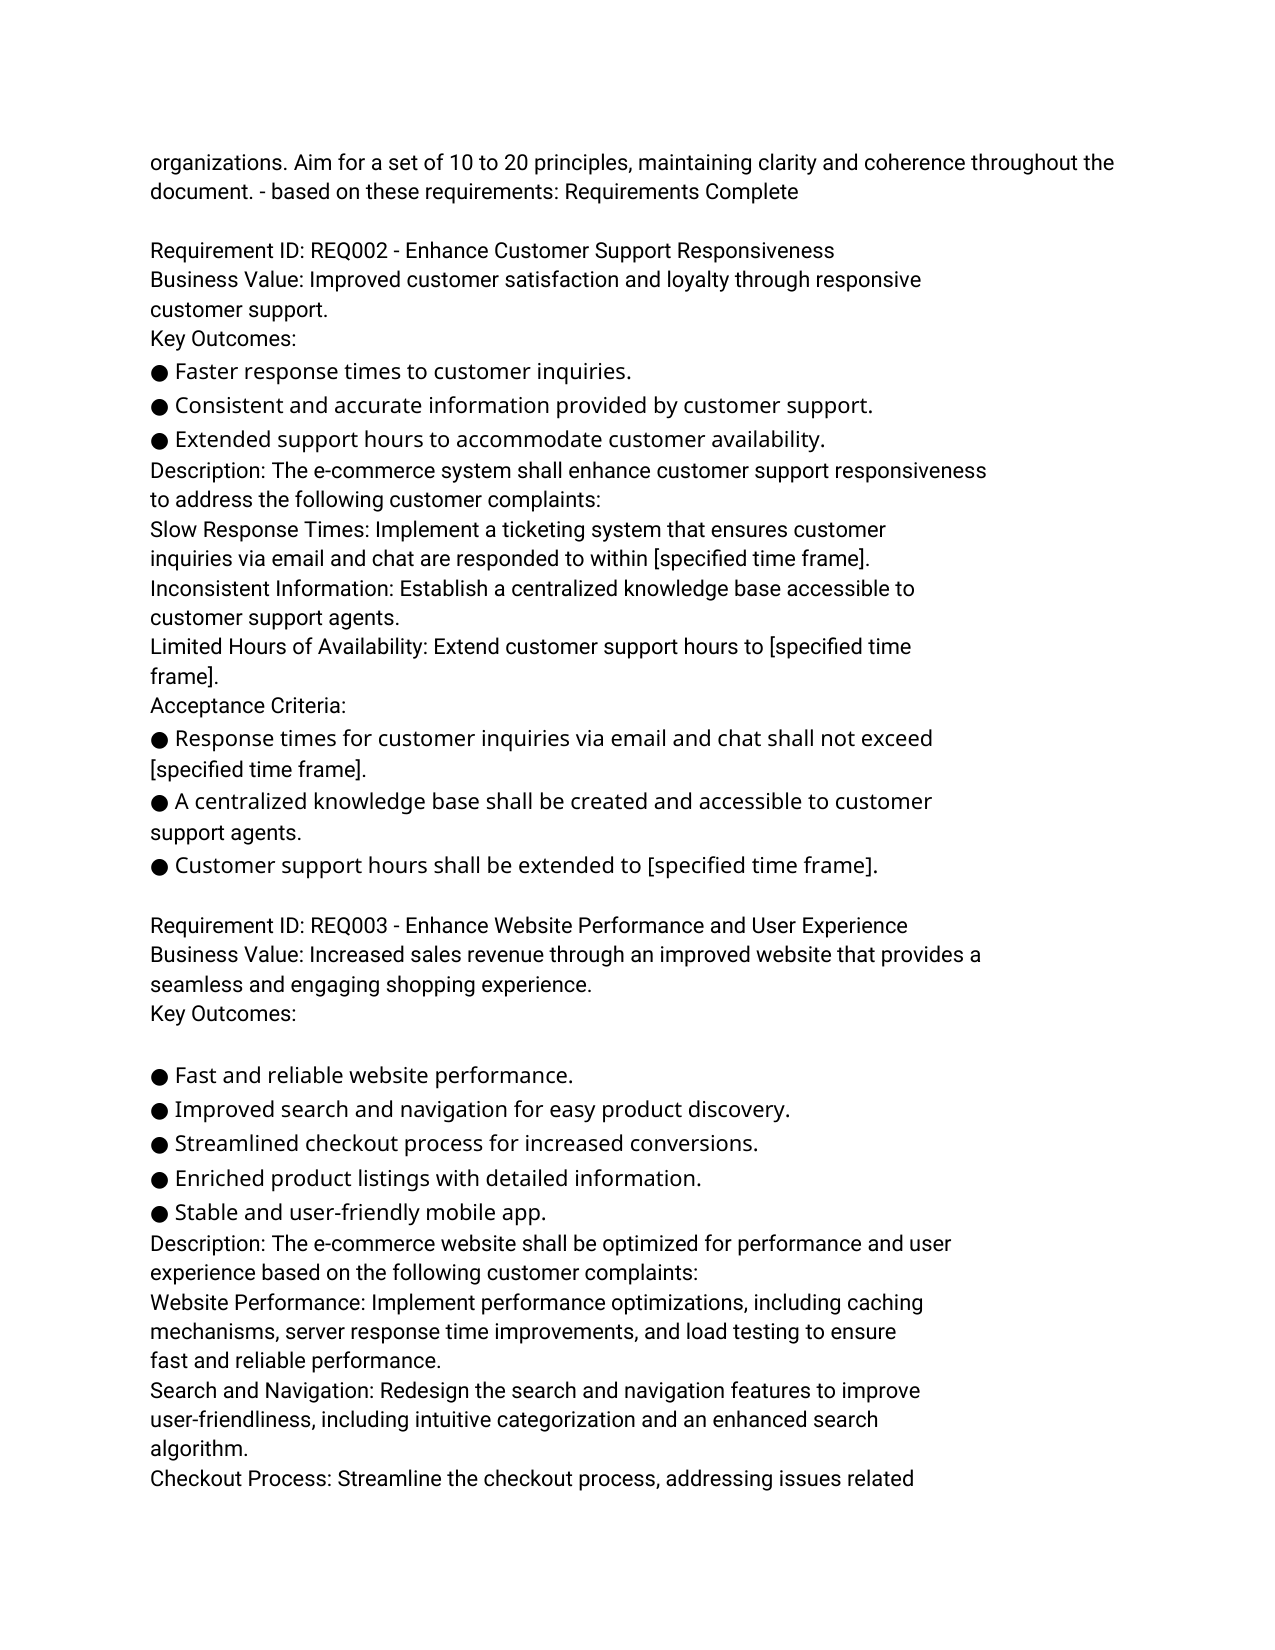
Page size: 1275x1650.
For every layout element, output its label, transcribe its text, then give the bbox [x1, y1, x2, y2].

text ● Stable and user-friendly mobile app. [150, 1197, 1125, 1226]
text ● A centralized knowledge base shall be created and accessible to customer [150, 786, 1125, 816]
text algorithm. [150, 1436, 1125, 1462]
text Checkout Process: Streamline the checkout process, addressing issues related [150, 1466, 1125, 1491]
text customer support agents. [150, 605, 1125, 631]
text Acceptance Criteria: [150, 693, 1125, 719]
text ● Faster response times to customer inquiries. [150, 356, 1125, 385]
text inquiries via email and chat are responded to within [specified time frame]. [150, 546, 1125, 572]
text ● Fast and reliable website performance. [150, 1060, 1125, 1090]
text Limited Hours of Availability: Extend customer support hours to [specified time [150, 634, 1125, 660]
text Key Outcomes: [150, 1001, 1125, 1027]
text Description: The e-commerce website shall be optimized for performance and user [150, 1231, 1125, 1256]
text Business Value: Increased sales revenue through an improved website that provides a [150, 942, 1125, 968]
text Slow Response Times: Implement a ticketing system that ensures customer [150, 517, 1125, 542]
text mechanisms, server response time improvements, and load testing to ensure [150, 1319, 1125, 1344]
text [specified time frame]. [150, 757, 1125, 782]
text ● Consistent and accurate information provided by customer support. [150, 390, 1125, 419]
text Requirement ID: REQ002 - Enhance Customer Support Responsiveness [150, 238, 1125, 264]
text experience based on the following customer complaints: [150, 1260, 1125, 1286]
text Requirement ID: REQ003 - Enhance Website Performance and User Experience [150, 913, 1125, 939]
text ● Enriched product listings with detailed information. [150, 1162, 1125, 1192]
text ● Streamlined checkout process for increased conversions. [150, 1128, 1125, 1158]
text support agents. [150, 820, 1125, 846]
text Description: The e-commerce system shall enhance customer support responsiveness [150, 458, 1125, 484]
text Inconsistent Information: Establish a centralized knowledge base accessible to [150, 576, 1125, 601]
text ● Customer support hours shall be extended to [specified time frame]. [150, 849, 1125, 879]
text ● Extended support hours to accommodate customer availability. [150, 424, 1125, 454]
text Business Value: Improved customer satisfaction and loyalty through responsive [150, 267, 1125, 293]
text to address the following customer complaints: [150, 487, 1125, 513]
text ● Improved search and navigation for easy product discovery. [150, 1094, 1125, 1124]
text fast and reliable performance. [150, 1348, 1125, 1374]
text customer support. [150, 297, 1125, 322]
text Key Outcomes: [150, 326, 1125, 352]
text frame]. [150, 664, 1125, 689]
text Search and Navigation: Redesign the search and navigation features to improve [150, 1378, 1125, 1403]
text ● Response times for customer inquiries via email and chat shall not exceed [150, 722, 1125, 752]
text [150, 150, 1125, 205]
text Website Performance: Implement performance optimizations, including caching [150, 1289, 1125, 1315]
text user-friendliness, including intuitive categorization and an enhanced search [150, 1407, 1125, 1433]
text seamless and engaging shopping experience. [150, 972, 1125, 997]
